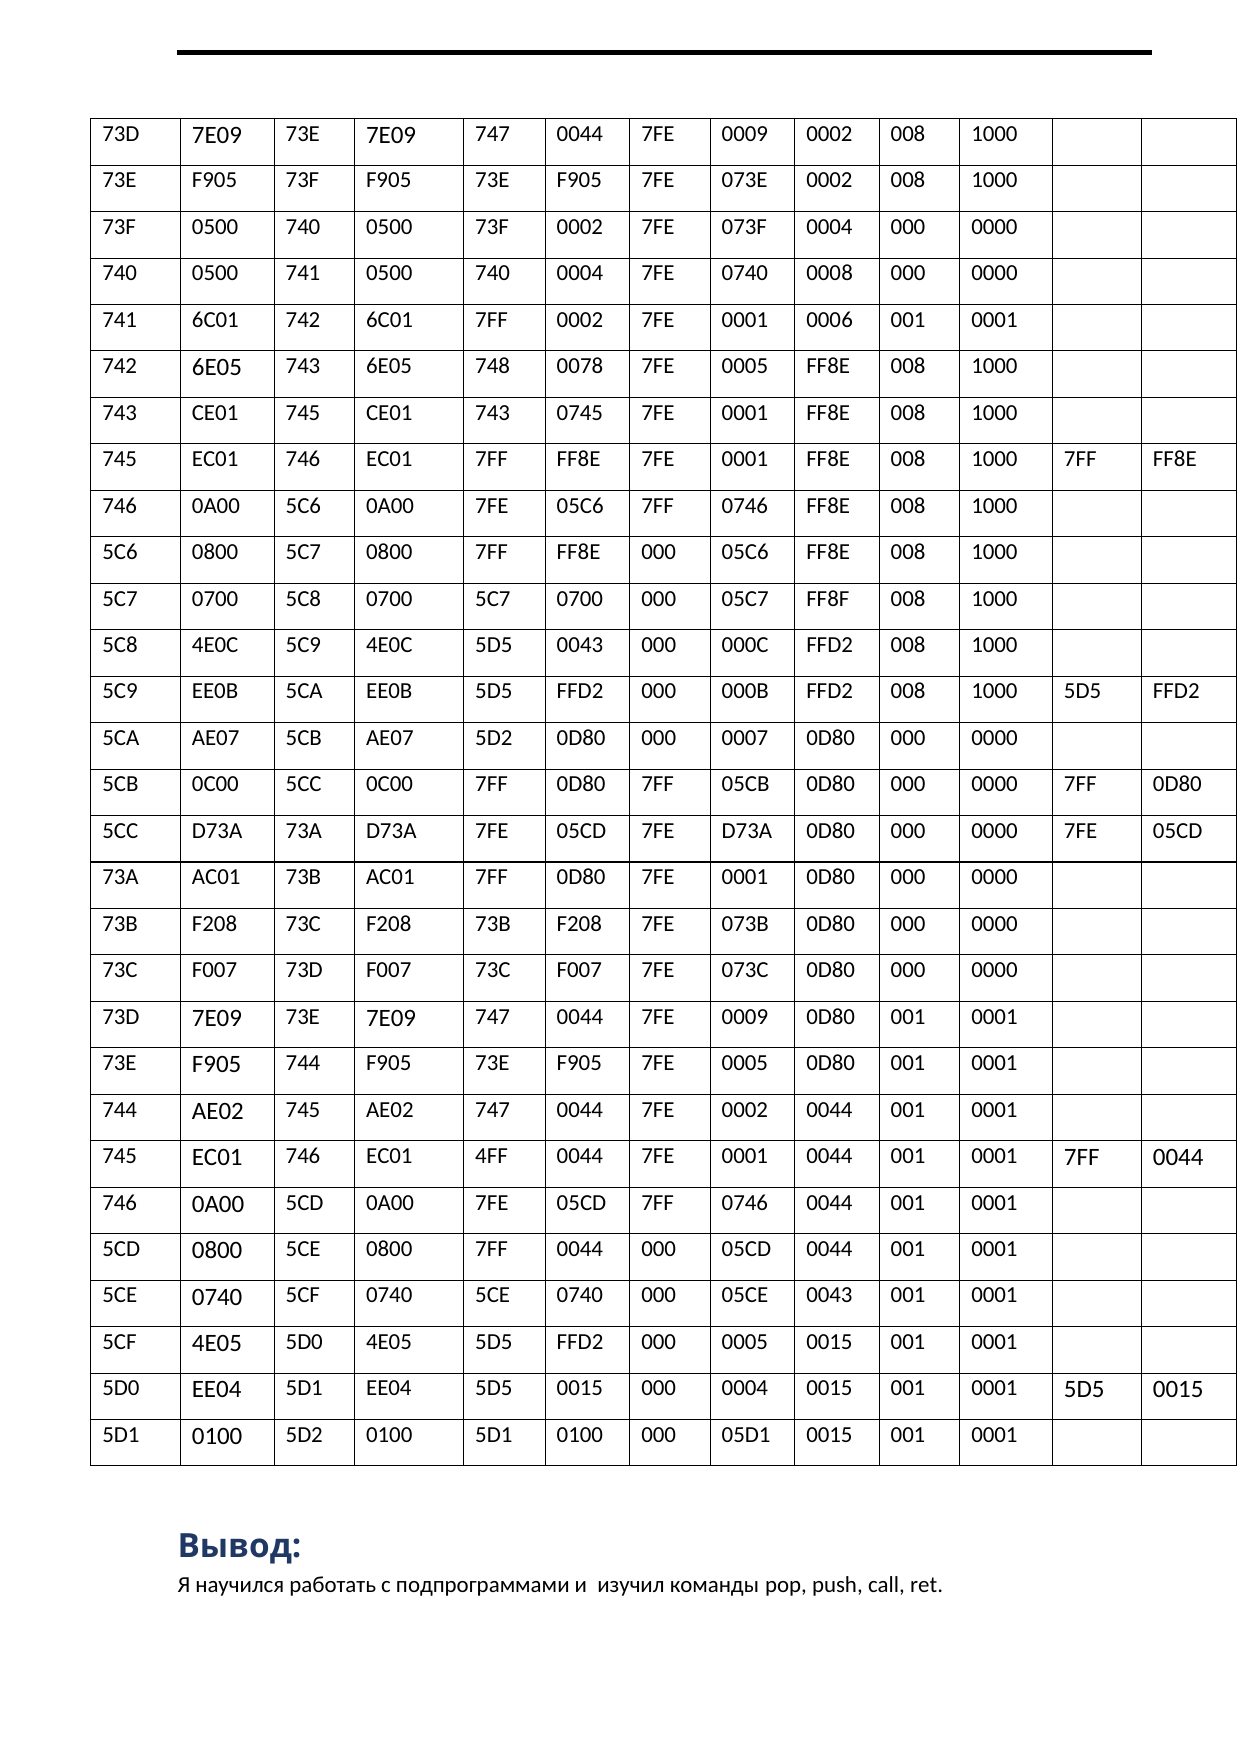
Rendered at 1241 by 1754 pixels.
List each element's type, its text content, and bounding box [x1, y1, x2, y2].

table_cell 0D80 [795, 816, 879, 861]
table_cell 0000 [960, 259, 1052, 304]
table_cell 073E [711, 166, 794, 211]
table_cell [1142, 491, 1236, 536]
table_cell 73E [275, 119, 354, 164]
table_cell 000 [630, 1420, 710, 1465]
table_cell [1053, 1188, 1141, 1233]
table_cell 0D80 [795, 909, 879, 954]
table_cell 0740 [355, 1281, 463, 1326]
table_cell 0006 [795, 305, 879, 350]
table_cell 0001 [960, 1141, 1052, 1187]
table_cell [1142, 630, 1236, 676]
table_cell 073C [711, 955, 794, 1001]
table_cell 746 [91, 1188, 180, 1233]
table_cell 0800 [355, 537, 463, 583]
table_cell 7FE [630, 351, 710, 397]
table_cell 7FF [464, 1234, 545, 1279]
table_cell 0700 [181, 584, 274, 629]
table_cell 001 [880, 1374, 959, 1419]
table_cell 7FF [464, 444, 545, 490]
table_cell 746 [275, 444, 354, 490]
table_cell 001 [880, 1420, 959, 1465]
table_cell 0001 [711, 1141, 794, 1187]
table_cell 7E09 [181, 1002, 274, 1047]
table_cell F007 [181, 955, 274, 1001]
table_cell [1142, 1002, 1236, 1047]
table_cell [1142, 119, 1236, 164]
table_cell 73B [91, 909, 180, 954]
table_cell FF8E [795, 444, 879, 490]
table_cell AE07 [181, 723, 274, 768]
table_cell 0C00 [355, 770, 463, 815]
table_cell 000 [630, 1281, 710, 1326]
table_cell 748 [464, 351, 545, 397]
table_cell 1000 [960, 119, 1052, 164]
table_cell FFD2 [795, 630, 879, 676]
table_cell 73B [464, 909, 545, 954]
table_cell 5CC [275, 770, 354, 815]
table_cell 0004 [546, 259, 629, 304]
table_cell 73D [275, 955, 354, 1001]
table_cell 000 [880, 770, 959, 815]
table_cell 7FE [630, 1141, 710, 1187]
table_cell 5C8 [275, 584, 354, 629]
table_cell F208 [355, 909, 463, 954]
table_cell 7FE [464, 491, 545, 536]
table_cell [1053, 166, 1141, 211]
table_cell 7FF [464, 863, 545, 908]
table_cell 0044 [795, 1234, 879, 1279]
table_cell 0000 [960, 955, 1052, 1001]
table_cell F905 [181, 1048, 274, 1094]
table_cell 741 [91, 305, 180, 350]
table_cell 0746 [711, 491, 794, 536]
table_cell 000C [711, 630, 794, 676]
table_cell FF8E [795, 398, 879, 443]
table_cell 0745 [546, 398, 629, 443]
table_cell 743 [464, 398, 545, 443]
table_cell 001 [880, 1234, 959, 1279]
table_cell 05CE [711, 1281, 794, 1326]
table_cell 0001 [711, 863, 794, 908]
table_cell 05CD [1142, 816, 1236, 861]
table_cell 0D80 [795, 955, 879, 1001]
table_cell 0002 [711, 1095, 794, 1140]
table_cell 745 [91, 1141, 180, 1187]
table_cell [1053, 305, 1141, 350]
table_cell 7FF [464, 305, 545, 350]
table_cell 745 [275, 1095, 354, 1140]
table_cell 0007 [711, 723, 794, 768]
table_cell 6E05 [355, 351, 463, 397]
table_cell 6C01 [181, 305, 274, 350]
table_cell 4E05 [181, 1327, 274, 1372]
table_cell 0C00 [181, 770, 274, 815]
table_cell 0002 [546, 305, 629, 350]
table_cell 0044 [546, 119, 629, 164]
table_cell 746 [91, 491, 180, 536]
table_cell 0005 [711, 351, 794, 397]
table_cell 747 [464, 1095, 545, 1140]
table_cell [1053, 955, 1141, 1001]
table_cell 73E [464, 166, 545, 211]
table_cell [1053, 723, 1141, 768]
table_cell 073F [711, 212, 794, 257]
table_cell 7FE [630, 444, 710, 490]
table_cell 0004 [795, 212, 879, 257]
table_cell 747 [464, 1002, 545, 1047]
table_cell 0001 [960, 1374, 1052, 1419]
table_cell 4E0C [355, 630, 463, 676]
table_cell 743 [91, 398, 180, 443]
table_cell [1142, 1420, 1236, 1465]
table_cell 0800 [181, 1234, 274, 1279]
table_cell [1053, 491, 1141, 536]
table_cell 0044 [1142, 1141, 1236, 1187]
table_cell 0D80 [795, 1048, 879, 1094]
table_cell 73C [464, 955, 545, 1001]
table_cell 000 [630, 630, 710, 676]
table_cell 73F [91, 212, 180, 257]
table_cell [1053, 584, 1141, 629]
table_cell [1053, 1095, 1141, 1140]
table_cell 73D [91, 1002, 180, 1047]
table_cell 7FF [1053, 444, 1141, 490]
table_cell 7E09 [355, 1002, 463, 1047]
table_cell [1053, 119, 1141, 164]
table_cell 0015 [1142, 1374, 1236, 1419]
table_cell 008 [880, 398, 959, 443]
table_cell 73D [91, 119, 180, 164]
table_cell 6C01 [355, 305, 463, 350]
table_cell 0000 [960, 863, 1052, 908]
table_cell [1053, 537, 1141, 583]
table_cell 05CD [546, 1188, 629, 1233]
table_cell 740 [464, 259, 545, 304]
table_cell 743 [275, 351, 354, 397]
table_cell 0000 [960, 212, 1052, 257]
table_cell 0A00 [355, 491, 463, 536]
table_cell 0009 [711, 119, 794, 164]
table_cell 5CB [275, 723, 354, 768]
table_cell FF8E [795, 351, 879, 397]
table_cell 05C6 [711, 537, 794, 583]
table_cell [1053, 1420, 1141, 1465]
table_cell 000 [880, 909, 959, 954]
table_cell 0005 [711, 1048, 794, 1094]
table_cell 7FE [464, 816, 545, 861]
table_cell F905 [355, 166, 463, 211]
table_cell EE04 [181, 1374, 274, 1419]
table_cell 7FF [630, 1188, 710, 1233]
table_cell 0001 [711, 444, 794, 490]
table_cell 5CE [91, 1281, 180, 1326]
table_cell 5C7 [464, 584, 545, 629]
table_cell 0000 [960, 770, 1052, 815]
table_cell 7FE [630, 259, 710, 304]
table_cell 000 [880, 816, 959, 861]
table_cell 001 [880, 1141, 959, 1187]
table_cell 5C8 [91, 630, 180, 676]
table_cell [1142, 1188, 1236, 1233]
table_cell 05CB [711, 770, 794, 815]
table_cell 5C6 [91, 537, 180, 583]
table_cell F208 [546, 909, 629, 954]
table_cell 008 [880, 166, 959, 211]
table_cell [1142, 1281, 1236, 1326]
table_cell 7FE [464, 1188, 545, 1233]
table_cell 7FE [630, 909, 710, 954]
table_cell FF8E [546, 444, 629, 490]
table_cell 744 [275, 1048, 354, 1094]
table_cell 000 [630, 1374, 710, 1419]
table_cell 5D2 [275, 1420, 354, 1465]
table_cell 7FE [630, 863, 710, 908]
table_cell 7FF [630, 770, 710, 815]
table_cell 0800 [181, 537, 274, 583]
table_cell 73F [275, 166, 354, 211]
table_cell 008 [880, 491, 959, 536]
table_cell FFD2 [795, 677, 879, 722]
table_cell 6E05 [181, 351, 274, 397]
table_cell [1053, 909, 1141, 954]
table_cell 0000 [960, 723, 1052, 768]
table_cell EE04 [355, 1374, 463, 1419]
table_cell 73F [464, 212, 545, 257]
table_cell 5D5 [464, 630, 545, 676]
table_cell F905 [546, 166, 629, 211]
table_cell 0043 [795, 1281, 879, 1326]
table_cell 5C7 [91, 584, 180, 629]
table_cell 0044 [546, 1234, 629, 1279]
table_cell AE07 [355, 723, 463, 768]
table_cell 001 [880, 1188, 959, 1233]
table_cell 0015 [795, 1420, 879, 1465]
table_cell 000 [880, 955, 959, 1001]
table_cell 5D2 [464, 723, 545, 768]
table_cell [1053, 212, 1141, 257]
table_cell [1142, 1327, 1236, 1372]
table_cell 73E [91, 1048, 180, 1094]
table_cell 73C [275, 909, 354, 954]
table_cell 000 [880, 863, 959, 908]
table_cell 000B [711, 677, 794, 722]
table_cell [1053, 351, 1141, 397]
table_cell AC01 [355, 863, 463, 908]
table_cell 0001 [960, 1188, 1052, 1233]
table_cell AC01 [181, 863, 274, 908]
table_cell 5CC [91, 816, 180, 861]
table_cell [1142, 351, 1236, 397]
table_cell 1000 [960, 351, 1052, 397]
table_cell F208 [181, 909, 274, 954]
table_cell AE02 [181, 1095, 274, 1140]
table_cell 0001 [711, 398, 794, 443]
table_cell 5D1 [464, 1420, 545, 1465]
table_cell 0100 [181, 1420, 274, 1465]
table_cell 7FE [630, 119, 710, 164]
table_cell 0078 [546, 351, 629, 397]
table_cell 7FE [630, 1095, 710, 1140]
table_cell 1000 [960, 491, 1052, 536]
table_cell 5D5 [1053, 1374, 1141, 1419]
table_cell 0700 [546, 584, 629, 629]
table_cell F905 [546, 1048, 629, 1094]
table_cell [1142, 1234, 1236, 1279]
table_cell D73A [181, 816, 274, 861]
table_cell 05CD [546, 816, 629, 861]
table_cell 0009 [711, 1002, 794, 1047]
table_cell 7FE [630, 955, 710, 1001]
table_cell F905 [181, 166, 274, 211]
table_cell 1000 [960, 398, 1052, 443]
table_cell 008 [880, 351, 959, 397]
table_cell FF8E [795, 491, 879, 536]
table_cell 0500 [181, 212, 274, 257]
table_cell 0001 [960, 1420, 1052, 1465]
table_cell 73E [464, 1048, 545, 1094]
table_cell 7FF [1053, 770, 1141, 815]
table_cell 0001 [960, 305, 1052, 350]
table_cell 0005 [711, 1327, 794, 1372]
table_cell 0044 [546, 1095, 629, 1140]
table_cell 5C9 [275, 630, 354, 676]
table_cell 742 [275, 305, 354, 350]
table_cell 7FF [464, 537, 545, 583]
table_cell 0001 [960, 1002, 1052, 1047]
table_cell [1053, 398, 1141, 443]
table_cell 0A00 [181, 491, 274, 536]
table_cell 73E [91, 166, 180, 211]
table_cell EE0B [355, 677, 463, 722]
table_cell 000 [630, 1327, 710, 1372]
table_cell 1000 [960, 166, 1052, 211]
table_cell [1053, 259, 1141, 304]
table_cell 001 [880, 1095, 959, 1140]
table_cell [1142, 909, 1236, 954]
table_cell 0015 [546, 1374, 629, 1419]
table_cell [1142, 537, 1236, 583]
table_cell EE0B [181, 677, 274, 722]
table_cell EC01 [355, 444, 463, 490]
table_cell 5CF [275, 1281, 354, 1326]
table_cell 008 [880, 677, 959, 722]
table_cell 05D1 [711, 1420, 794, 1465]
table_cell 0000 [960, 909, 1052, 954]
table_cell 1000 [960, 630, 1052, 676]
table_cell 0002 [546, 212, 629, 257]
table_cell [1053, 1281, 1141, 1326]
table_cell 001 [880, 1281, 959, 1326]
table_cell EC01 [181, 1141, 274, 1187]
table_cell 741 [275, 259, 354, 304]
table_cell [1142, 955, 1236, 1001]
table_cell 7FE [630, 305, 710, 350]
table_cell 008 [880, 630, 959, 676]
table_cell 0001 [711, 305, 794, 350]
table_cell 4FF [464, 1141, 545, 1187]
table_cell [1142, 398, 1236, 443]
table_cell 000 [630, 677, 710, 722]
table_cell FF8F [795, 584, 879, 629]
table_cell 0100 [546, 1420, 629, 1465]
table_cell 0700 [355, 584, 463, 629]
table_cell 5D5 [464, 1327, 545, 1372]
table_cell [1142, 863, 1236, 908]
table_cell 0746 [711, 1188, 794, 1233]
table_cell F007 [355, 955, 463, 1001]
table_cell 5D5 [464, 677, 545, 722]
table_cell 0D80 [795, 863, 879, 908]
table_cell 746 [275, 1141, 354, 1187]
table_cell 7FE [630, 1002, 710, 1047]
table_cell 0001 [960, 1234, 1052, 1279]
table_cell 5D1 [275, 1374, 354, 1419]
table_cell FF8E [795, 537, 879, 583]
table_cell FFD2 [546, 677, 629, 722]
table_cell 05C6 [546, 491, 629, 536]
table_cell 001 [880, 305, 959, 350]
table_cell 5D5 [464, 1374, 545, 1419]
table_cell 0043 [546, 630, 629, 676]
table_cell 7FE [630, 816, 710, 861]
table_cell 5CD [91, 1234, 180, 1279]
table_cell CE01 [355, 398, 463, 443]
table_cell 000 [630, 1234, 710, 1279]
table_cell 0008 [795, 259, 879, 304]
table_cell 0A00 [181, 1188, 274, 1233]
table_cell 001 [880, 1048, 959, 1094]
table_cell D73A [355, 816, 463, 861]
table_cell 73E [275, 1002, 354, 1047]
table_cell 4E05 [355, 1327, 463, 1372]
table_cell [1053, 1234, 1141, 1279]
table_cell 5CF [91, 1327, 180, 1372]
table_cell 5D0 [91, 1374, 180, 1419]
subtitle Вывод: [177, 1522, 1152, 1567]
table_cell 0500 [355, 259, 463, 304]
table_cell [1053, 1048, 1141, 1094]
table_cell 000 [880, 259, 959, 304]
table_cell 0002 [795, 119, 879, 164]
table_cell 0D80 [795, 723, 879, 768]
table_cell 0D80 [795, 1002, 879, 1047]
table_cell 742 [91, 351, 180, 397]
table_cell 001 [880, 1327, 959, 1372]
table_cell 0044 [546, 1002, 629, 1047]
table_cell 0740 [546, 1281, 629, 1326]
table_cell D73A [711, 816, 794, 861]
table_cell [1053, 630, 1141, 676]
table_cell 0015 [795, 1374, 879, 1419]
table_cell 0D80 [795, 770, 879, 815]
table_cell F007 [546, 955, 629, 1001]
table_cell 7FE [630, 212, 710, 257]
table_cell [1142, 1048, 1236, 1094]
table_cell 0001 [960, 1048, 1052, 1094]
table_cell 73B [275, 863, 354, 908]
table_cell 73A [275, 816, 354, 861]
table_cell 5CA [91, 723, 180, 768]
table_cell 0D80 [546, 863, 629, 908]
table_cell 745 [91, 444, 180, 490]
table_cell 5C7 [275, 537, 354, 583]
table_cell 05CD [711, 1234, 794, 1279]
table_cell [1142, 166, 1236, 211]
table_cell 0A00 [355, 1188, 463, 1233]
table_cell 0740 [711, 259, 794, 304]
table_cell 0000 [960, 816, 1052, 861]
table_cell 73A [91, 863, 180, 908]
table_cell [1142, 305, 1236, 350]
table_cell 7FF [630, 491, 710, 536]
table_cell 0044 [795, 1188, 879, 1233]
table_cell 0044 [546, 1141, 629, 1187]
table_cell 1000 [960, 537, 1052, 583]
table_cell 740 [275, 212, 354, 257]
table_cell 7E09 [181, 119, 274, 164]
table_cell 7FE [630, 398, 710, 443]
table_cell [1053, 1002, 1141, 1047]
table_cell 0D80 [1142, 770, 1236, 815]
table_cell 1000 [960, 584, 1052, 629]
table_cell EC01 [355, 1141, 463, 1187]
table_cell 0044 [795, 1141, 879, 1187]
table_cell 000 [630, 584, 710, 629]
table_cell 008 [880, 584, 959, 629]
table_cell 0015 [795, 1327, 879, 1372]
table_cell FF8E [1142, 444, 1236, 490]
table_cell [1142, 584, 1236, 629]
table_cell [1142, 259, 1236, 304]
table_cell 0D80 [546, 723, 629, 768]
table_cell 7FF [1053, 1141, 1141, 1187]
table_cell 0D80 [546, 770, 629, 815]
table_cell [1142, 212, 1236, 257]
table_cell [1053, 1327, 1141, 1372]
table_cell 745 [275, 398, 354, 443]
table_cell 5D0 [275, 1327, 354, 1372]
table_cell 0044 [795, 1095, 879, 1140]
table_cell CE01 [181, 398, 274, 443]
table_cell 5CA [275, 677, 354, 722]
table_cell 0500 [355, 212, 463, 257]
table_cell 5CE [275, 1234, 354, 1279]
table_cell AE02 [355, 1095, 463, 1140]
table_cell 073B [711, 909, 794, 954]
table_cell 5D1 [91, 1420, 180, 1465]
table_cell 0740 [181, 1281, 274, 1326]
table_cell 7FE [630, 1048, 710, 1094]
table_cell 5CB [91, 770, 180, 815]
table_cell 0500 [181, 259, 274, 304]
table_cell 7FF [464, 770, 545, 815]
table_cell 740 [91, 259, 180, 304]
table_cell 1000 [960, 677, 1052, 722]
text Я научился работать с подпрограммами и изучил команды pop, push, call, ret. [177, 1571, 1152, 1599]
table_cell 0004 [711, 1374, 794, 1419]
table_cell 008 [880, 537, 959, 583]
table_cell 000 [880, 723, 959, 768]
table_cell 7E09 [355, 119, 463, 164]
table_cell 000 [630, 723, 710, 768]
table_cell 001 [880, 1002, 959, 1047]
table_cell 05C7 [711, 584, 794, 629]
table_cell 0001 [960, 1327, 1052, 1372]
table_cell [1142, 1095, 1236, 1140]
table_cell 5CD [275, 1188, 354, 1233]
table_cell 1000 [960, 444, 1052, 490]
table_cell 000 [630, 537, 710, 583]
table_cell 008 [880, 119, 959, 164]
table_cell 747 [464, 119, 545, 164]
table_cell 7FE [1053, 816, 1141, 861]
table_cell 5D5 [1053, 677, 1141, 722]
table_cell 0001 [960, 1095, 1052, 1140]
table_cell 5CE [464, 1281, 545, 1326]
table_cell FFD2 [1142, 677, 1236, 722]
table_cell 0100 [355, 1420, 463, 1465]
table_cell 0002 [795, 166, 879, 211]
table_cell 73C [91, 955, 180, 1001]
table_cell [1142, 723, 1236, 768]
table_cell 008 [880, 444, 959, 490]
table_cell 5C6 [275, 491, 354, 536]
table_cell 4E0C [181, 630, 274, 676]
table_cell 000 [880, 212, 959, 257]
table_cell 0001 [960, 1281, 1052, 1326]
table_cell 744 [91, 1095, 180, 1140]
table_cell EC01 [181, 444, 274, 490]
table_cell 7FE [630, 166, 710, 211]
table_cell 5C9 [91, 677, 180, 722]
table_cell FFD2 [546, 1327, 629, 1372]
table_cell [1053, 863, 1141, 908]
table_cell FF8E [546, 537, 629, 583]
table_cell 0800 [355, 1234, 463, 1279]
table_cell F905 [355, 1048, 463, 1094]
